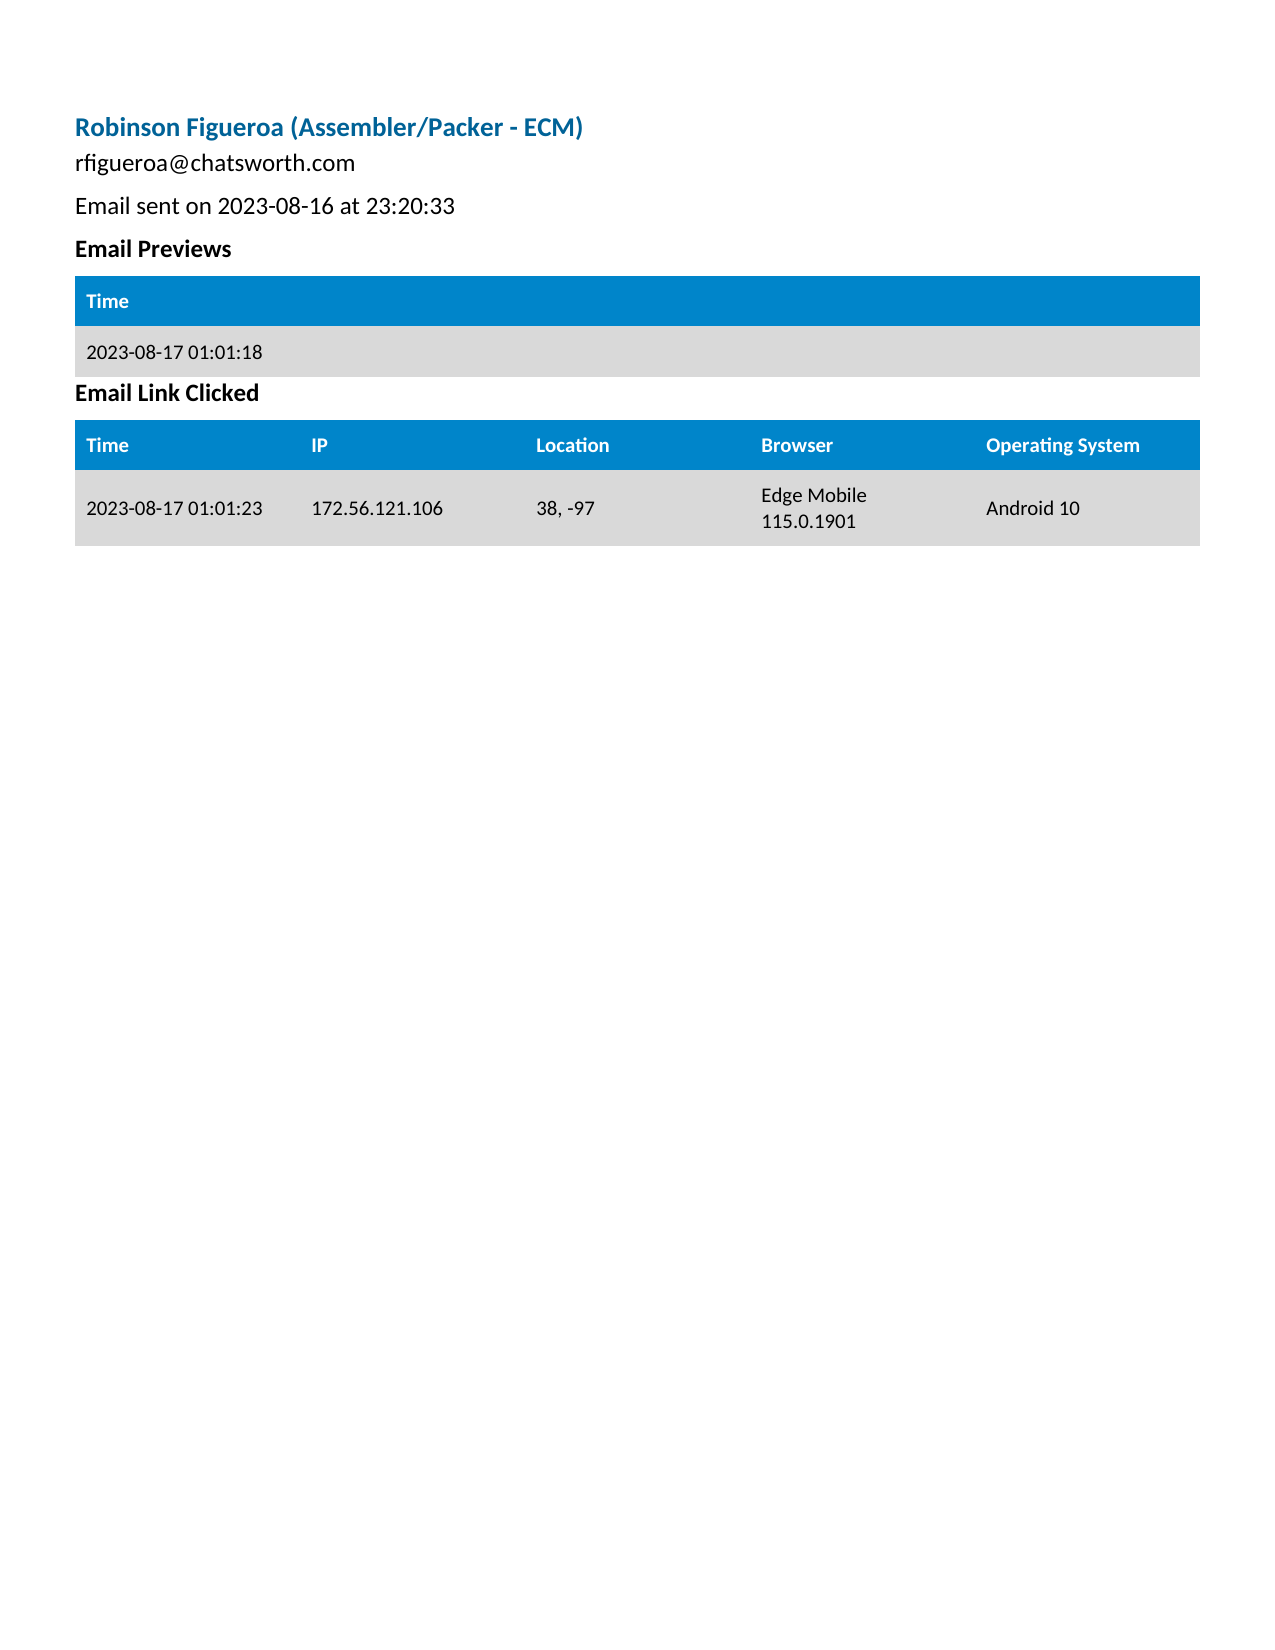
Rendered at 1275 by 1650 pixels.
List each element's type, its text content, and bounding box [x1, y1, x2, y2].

text rfigueroa@chatsworth.com [75, 147, 1200, 177]
subtitle Robinson Figueroa (Assembler/Packer - ECM) [75, 110, 1200, 143]
text Email sent on 2023-08-16 at 23:20:33 [75, 190, 1200, 220]
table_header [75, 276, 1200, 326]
text Email Link Clicked [75, 377, 1200, 407]
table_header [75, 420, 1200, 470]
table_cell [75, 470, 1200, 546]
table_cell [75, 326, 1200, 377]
text Email Previews [75, 233, 1200, 263]
